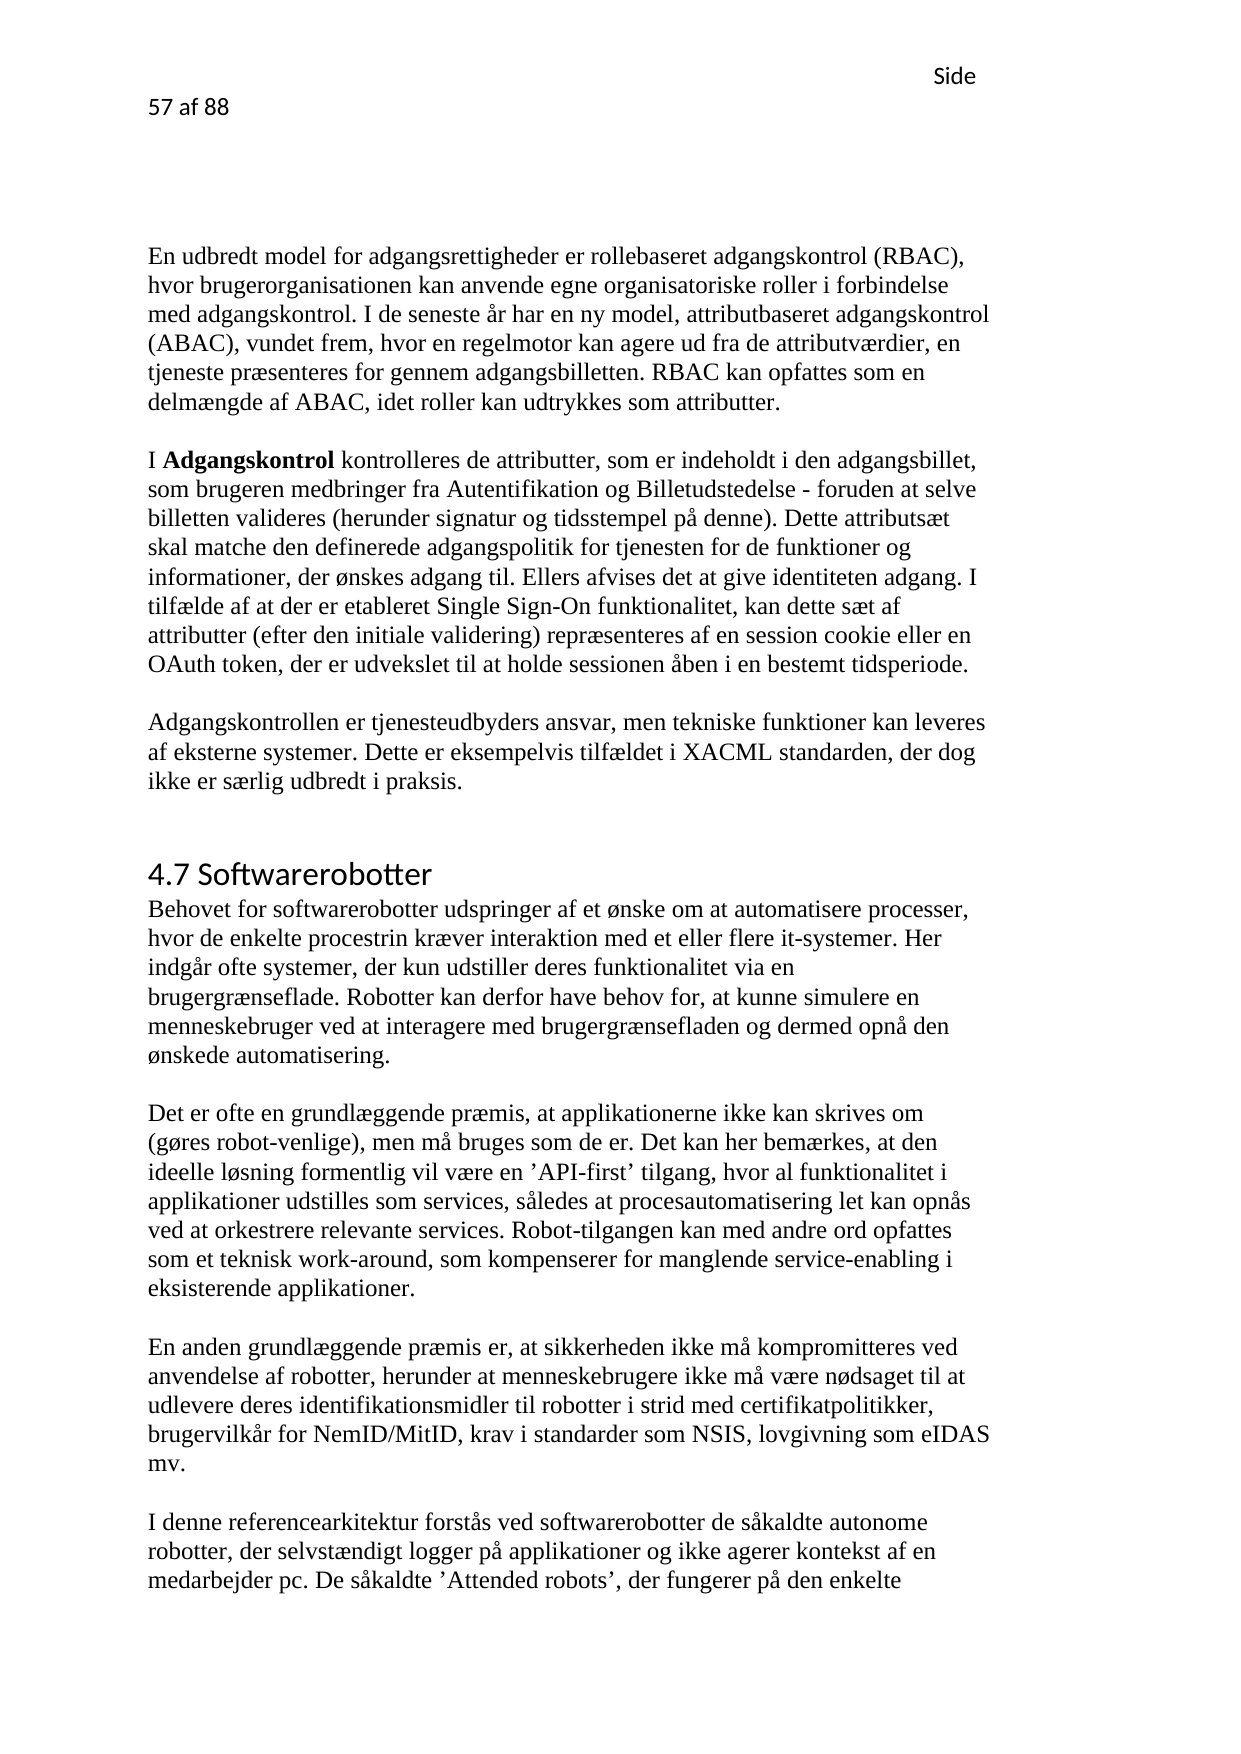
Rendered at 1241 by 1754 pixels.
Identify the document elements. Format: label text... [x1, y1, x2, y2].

text I Adgangskontrol kontrolleres de attributter, som er indeholdt i den adgangsbillet, som brugeren medbringer fra Autentifikation og Billetudstedelse - foruden at selve billetten valideres (herunder signatur og tidsstempel på denne). Dette attributsæt skal matche den definerede adgangspolitik for tjenesten for de funktioner og informationer, der ønskes adgang til. Ellers afvises det at give identiteten adgang. I tilfælde af at der er etableret Single Sign-On funktionalitet, kan dette sæt af attributter (efter den initiale validering) repræsenteres af en session cookie eller en OAuth token, der er udvekslet til at holde sessionen åben i en bestemt tidsperiode. [148, 444, 992, 678]
text Behovet for softwarerobotter udspringer af et ønske om at automatisere processer, hvor de enkelte procestrin kræver interaktion med et eller flere it-systemer. Her indgår ofte systemer, der kun udstiller deres funktionalitet via en brugergrænseflade. Robotter kan derfor have behov for, at kunne simulere en menneskebruger ved at interagere med brugergrænsefladen og dermed opnå den ønskede automatisering. [148, 894, 992, 1069]
text Det er ofte en grundlæggende præmis, at applikationerne ikke kan skrives om (gøres robot-venlige), men må bruges som de er. Det kan her bemærkes, at den ideelle løsning formentlig vil være en ’API-first’ tilgang, hvor al funktionalitet i applikationer udstilles som services, således at procesautomatisering let kan opnås ved at orkestrere relevante services. Robot-tilgangen kan med andre ord opfattes som et teknisk work-around, som kompenserer for manglende service-enabling i eksisterende applikationer. [148, 1098, 992, 1302]
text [148, 1506, 992, 1594]
text En udbredt model for adgangsrettigheder er rollebaseret adgangskontrol (RBAC), hvor brugerorganisationen kan anvende egne organisatoriske roller i forbindelse med adgangskontrol. I de seneste år har en ny model, attributbaseret adgangskontrol (ABAC), vundet frem, hvor en regelmotor kan agere ud fra de attributværdier, en tjeneste præsenteres for gennem adgangsbilletten. RBAC kan opfattes som en delmængde af ABAC, idet roller kan udtrykkes som attributter. [148, 240, 992, 415]
text Adgangskontrollen er tjenesteudbyders ansvar, men tekniske funktioner kan leveres af eksterne systemer. Dette er eksempelvis tilfældet i XACML standarden, der dog ikke er særlig udbredt i praksis. [148, 707, 992, 794]
subtitle Softwarerobotter [148, 853, 992, 894]
text En anden grundlæggende præmis er, at sikkerheden ikke må kompromitteres ved anvendelse af robotter, herunder at menneskebrugere ikke må være nødsaget til at udlevere deres identifikationsmidler til robotter i strid med certifikatpolitikker, brugervilkår for NemID/MitID, krav i standarder som NSIS, lovgivning som eIDAS mv. [148, 1331, 992, 1477]
